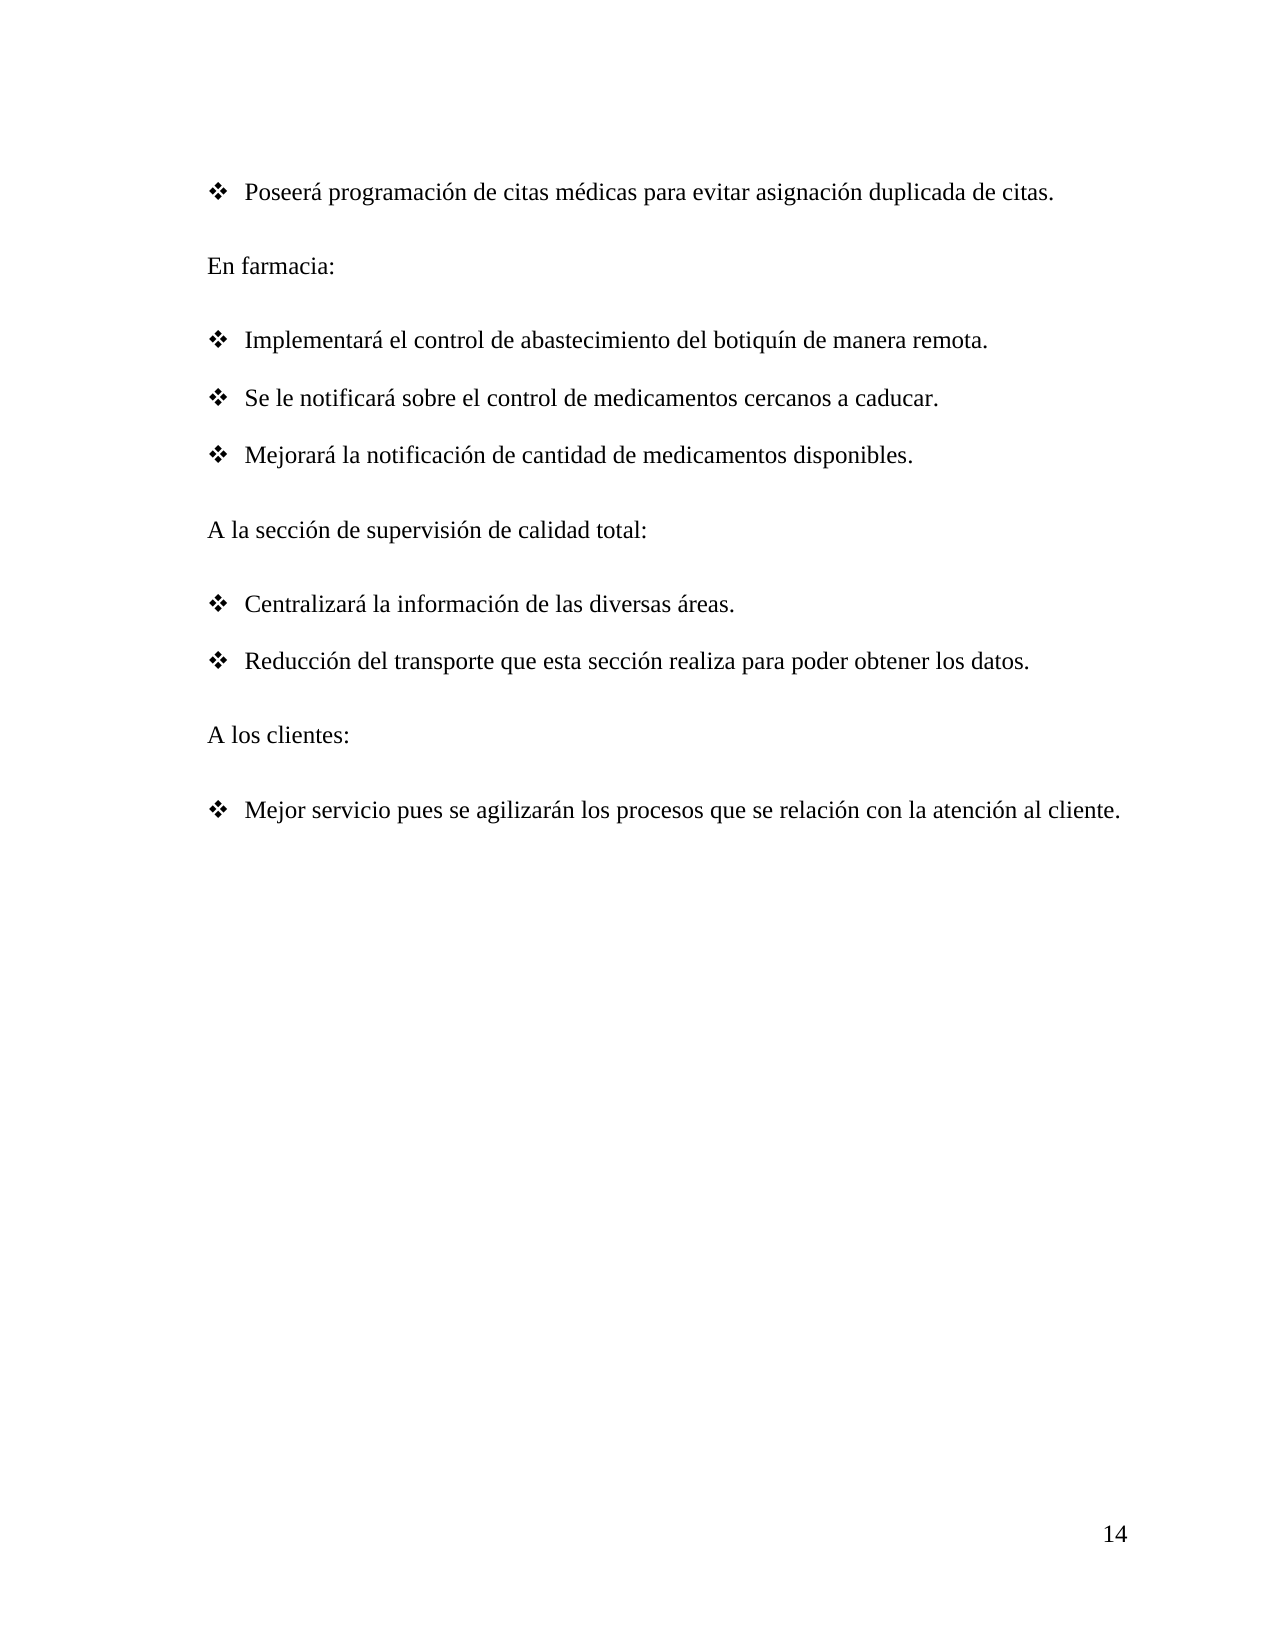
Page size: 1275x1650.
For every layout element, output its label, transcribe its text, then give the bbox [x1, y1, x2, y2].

list Poseerá programación de citas médicas para evitar asignación duplicada de citas. [207, 177, 1127, 206]
text En farmacia: [207, 251, 1127, 280]
text A los clientes: [207, 721, 1127, 749]
text A la sección de supervisión de calidad total: [207, 515, 1127, 543]
list Mejor servicio pues se agilizarán los procesos que se relación con la atención al cliente. [207, 795, 1127, 823]
list Reducción del transporte que esta sección realiza para poder obtener los datos. [207, 646, 1127, 675]
list Centralizará la información de las diversas áreas. [207, 589, 1127, 618]
list Implementará el control de abastecimiento del botiquín de manera remota. [207, 326, 1127, 354]
list Mejorará la notificación de cantidad de medicamentos disponibles. [207, 441, 1127, 469]
list Se le notificará sobre el control de medicamentos cercanos a caducar. [207, 383, 1127, 412]
